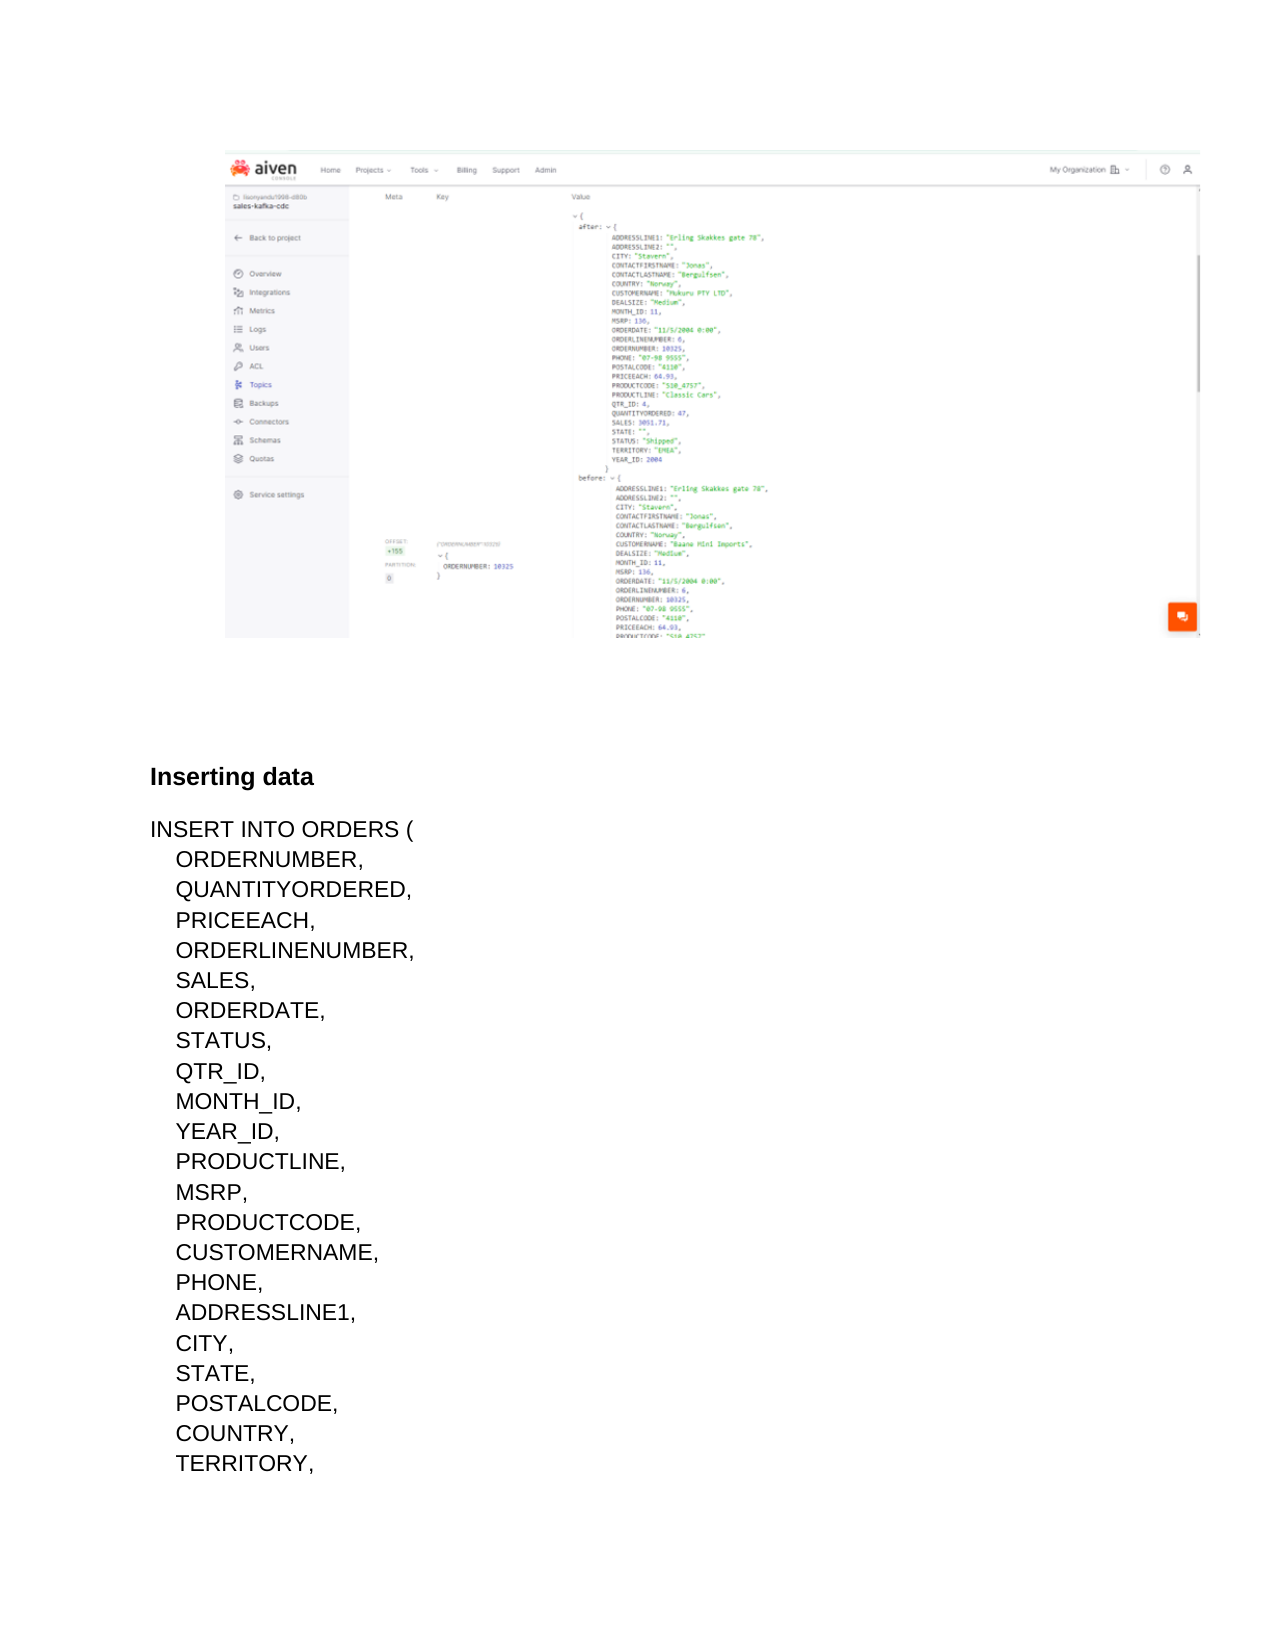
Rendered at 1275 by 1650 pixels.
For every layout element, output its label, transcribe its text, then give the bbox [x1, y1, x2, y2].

text PRODUCTCODE, [150, 1209, 1125, 1235]
text POSTALCODE, [150, 1390, 1125, 1416]
text COUNTRY, [150, 1420, 1125, 1446]
text ORDERLINENUMBER, [150, 937, 1125, 963]
picture [225, 150, 1200, 638]
text ORDERNUMBER, [150, 846, 1125, 872]
text PRICEEACH, [150, 907, 1125, 933]
text TERRITORY, [150, 1450, 1125, 1477]
text STATE, [150, 1360, 1125, 1386]
text PHONE, [150, 1269, 1125, 1295]
text ADDRESSLINE1, [150, 1299, 1125, 1326]
text SALES, [150, 967, 1125, 993]
text INSERT INTO ORDERS ( [150, 816, 1125, 842]
text YEAR_ID, [150, 1118, 1125, 1144]
text STATUS, [150, 1027, 1125, 1054]
text PRODUCTLINE, [150, 1148, 1125, 1174]
text CITY, [150, 1329, 1125, 1356]
text CUSTOMERNAME, [150, 1239, 1125, 1265]
text MONTH_ID, [150, 1088, 1125, 1114]
text QUANTITYORDERED, [150, 876, 1125, 903]
text MSRP, [150, 1178, 1125, 1205]
text ORDERDATE, [150, 997, 1125, 1023]
text QTR_ID, [150, 1058, 1125, 1084]
subtitle Inserting data [150, 762, 1125, 790]
